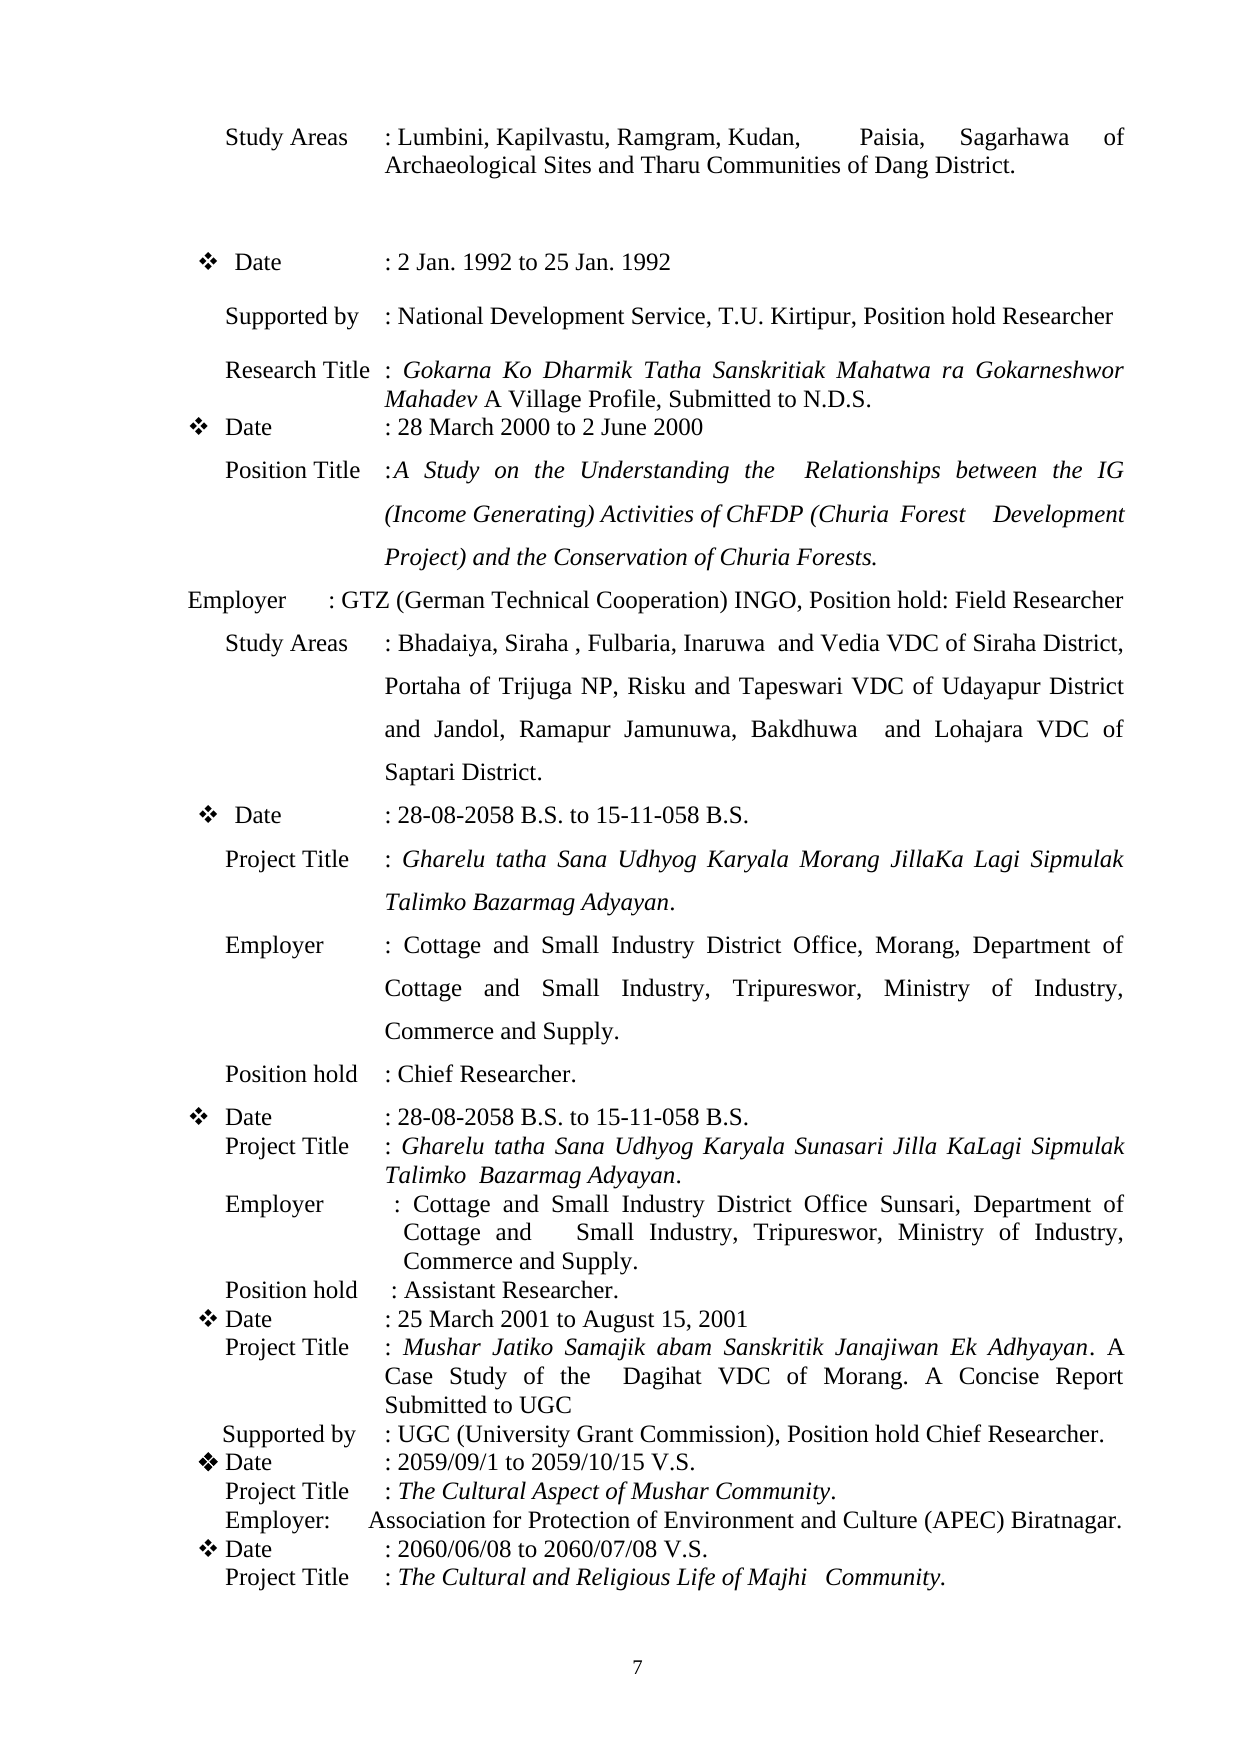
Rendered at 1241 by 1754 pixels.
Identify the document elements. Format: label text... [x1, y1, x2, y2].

text Employer : Cottage and Small Industry District Office, Morang, Department of Cottage and Small Industry, Tripureswor, Ministry of Industry, Commerce and Supply. [197, 930, 1125, 1045]
list Date : 28-08-2058 B.S. to 15-11-058 B.S. [197, 801, 1125, 829]
text Project Title : The Cultural and Religious Life of Majhi Community. [225, 1562, 1125, 1591]
list Date : 28-08-2058 B.S. to 15-11-058 B.S. [187, 1102, 1125, 1131]
text Employer: Association for Protection of Environment and Culture (APEC) Biratnagar. [150, 1505, 1125, 1534]
text Employer : Cottage and Small Industry District Office Sunsari, Department of Cottage and Small Industry, Tripureswor, Ministry of Industry, Commerce and Supply. [178, 1189, 1125, 1275]
list Date : 25 March 2001 to August 15, 2001 [197, 1304, 1125, 1332]
text Project Title : Gharelu tatha Sana Udhyog Karyala Sunasari Jilla KaLagi Sipmulak Talimko Bazarmag Adyayan. [216, 1131, 1125, 1189]
text Project Title : The Cultural Aspect of Mushar Community. [225, 1476, 1125, 1505]
text Supported by : UGC (University Grant Commission), Position hold Chief Researcher. [187, 1419, 1125, 1447]
list Date : 2060/06/08 to 2060/07/08 V.S. [197, 1534, 1125, 1562]
text Project Title : Mushar Jatiko Samajik abam Sanskritik Janajiwan Ek Adhyayan. A Case Study of the Dagihat VDC of Morang. A Concise Report Submitted to UGC [159, 1332, 1125, 1419]
text Position hold : Assistant Researcher. [187, 1275, 1125, 1304]
text Study Areas : Lumbini, Kapilvastu, Ramgram, Kudan, Paisia, Sagarhawa of Archaeological Sites and Tharu Communities of Dang District. [187, 122, 1125, 179]
text Employer : GTZ (German Technical Cooperation) INGO, Position hold: Field Researcher [187, 585, 1125, 614]
text Research Title : Gokarna Ko Dharmik Tatha Sanskritiak Mahatwa ra Gokarneshwor Mahadev A Village Profile, Submitted to N.D.S. [197, 355, 1125, 412]
text Supported by : National Development Service, T.U. Kirtipur, Position hold Researcher [187, 301, 1125, 330]
list Date : 2059/09/1 to 2059/10/15 V.S. [197, 1447, 1125, 1476]
text Project Title : Gharelu tatha Sana Udhyog Karyala Morang JillaKa Lagi Sipmulak Talimko Bazarmag Adyayan. [197, 844, 1125, 916]
text Position hold : Chief Researcher. [187, 1059, 1125, 1088]
text Position Title : A Study on the Understanding the Relationships between the IG (Income Generating) Activities of ChFDP (Churia Forest Development Project) and the Conservation of Churia Forests. [187, 456, 1125, 571]
text Study Areas : Bhadaiya, Siraha , Fulbaria, Inaruwa and Vedia VDC of Siraha District, Portaha of Trijuga NP, Risku and Tapeswari VDC of Udayapur District and Jandol, Ramapur Jamunuwa, Bakdhuwa and Lohajara VDC of Saptari District. [197, 628, 1125, 786]
list Date : 2 Jan. 1992 to 25 Jan. 1992 [197, 247, 1125, 276]
list Date : 28 March 2000 to 2 June 2000 [187, 412, 1125, 441]
